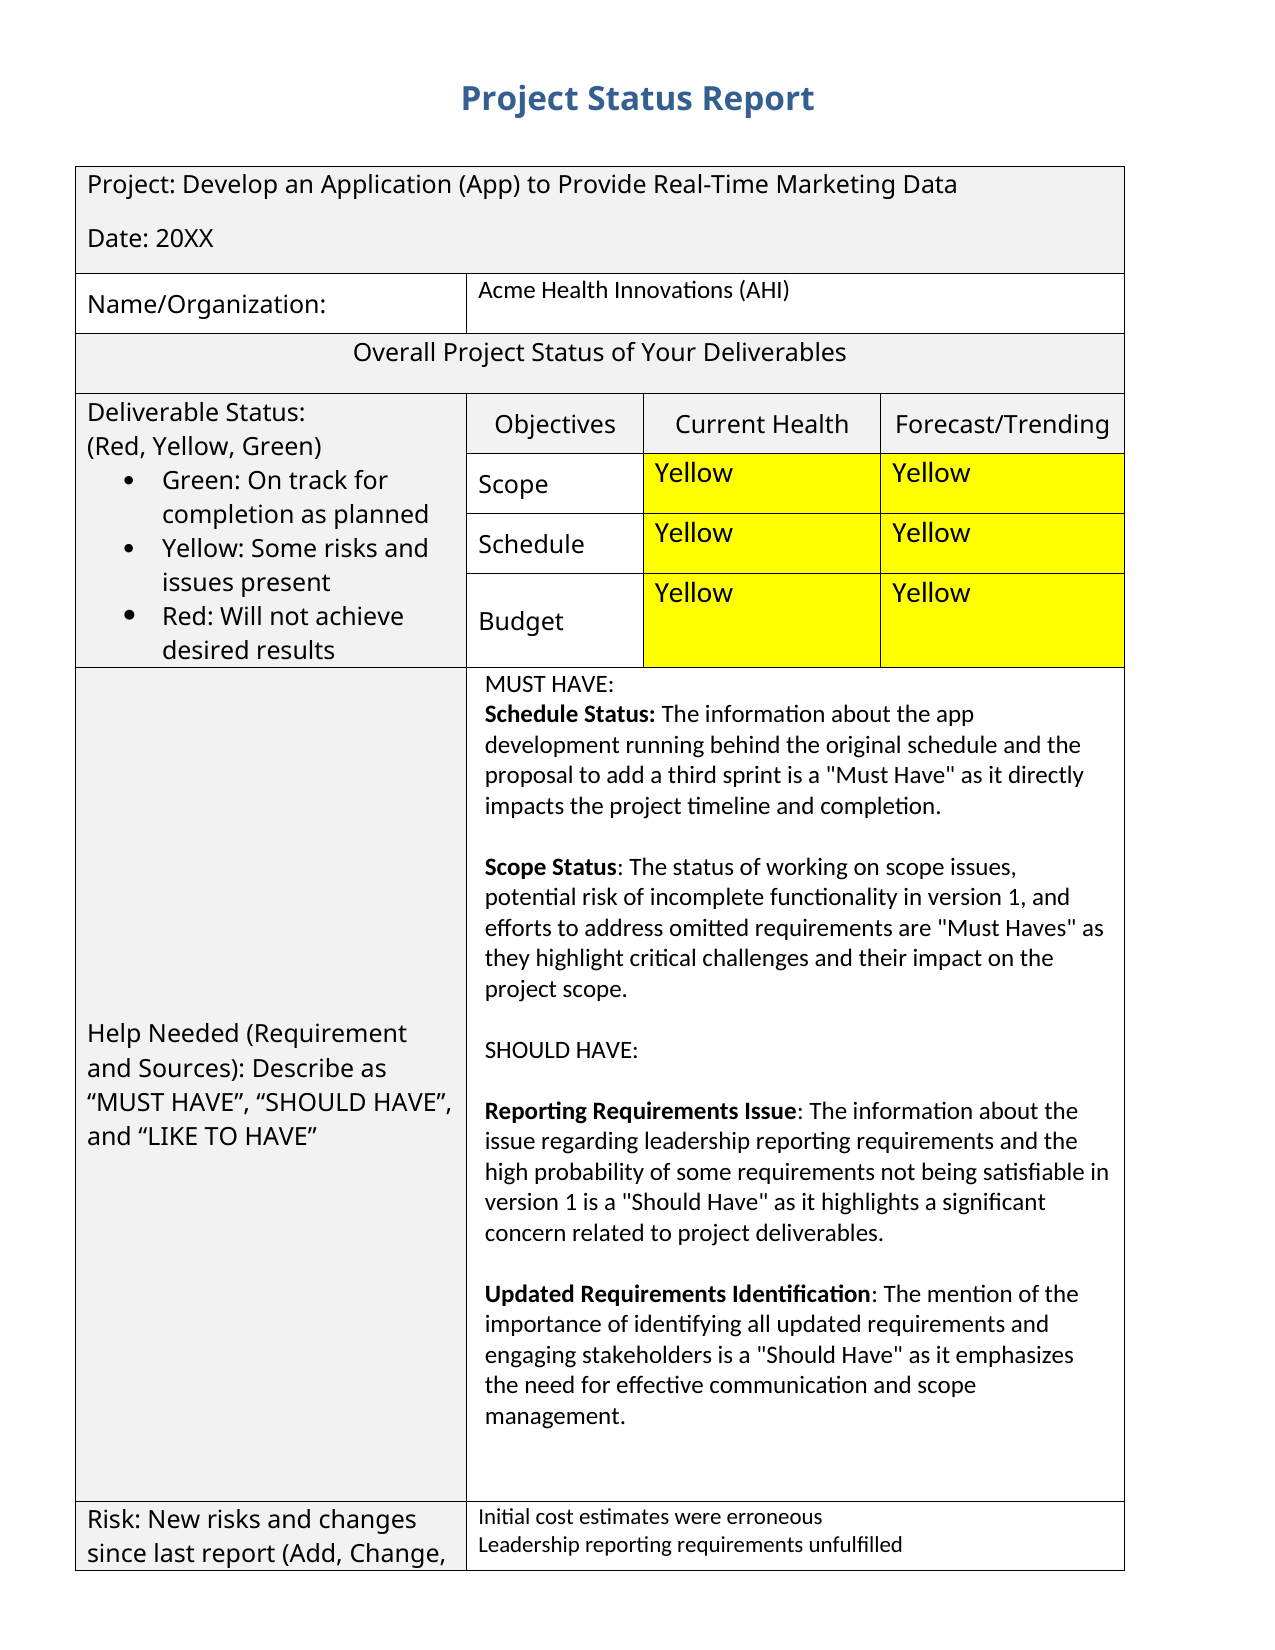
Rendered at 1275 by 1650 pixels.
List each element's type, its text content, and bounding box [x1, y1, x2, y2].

table_cell Yellow [881, 454, 1124, 513]
table_cell Overall Project Status of Your Deliverables [76, 334, 1124, 393]
table_cell Forecast/Trending [881, 394, 1124, 453]
table_cell Yellow [644, 454, 880, 513]
table_cell Budget [467, 574, 643, 667]
table_cell Scope [467, 454, 643, 513]
table_cell Schedule [467, 514, 643, 573]
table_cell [467, 1502, 1124, 1570]
table_cell Yellow [881, 574, 1124, 667]
table_cell Acme Health Innovations (AHI) [467, 274, 1124, 333]
table_cell Help Needed (Requirement and Sources): Describe as “MUST HAVE”, “SHOULD HAVE”, and “LIKE TO HAVE” [76, 668, 466, 1501]
table_header Project: Develop an Application (App) to Provide Real-Time Marketing Data Date: 20XX [76, 167, 1124, 273]
table_cell MUST HAVE: Schedule Status: The information about the app development running behind the original schedule and the proposal to add a third sprint is a "Must Have" as it directly impacts the project timeline and completion. Scope Status: The status of working on scope issues, potential risk of incomplete functionality in version 1, and efforts to address omitted requirements are "Must Haves" as they highlight critical challenges and their impact on the project scope. SHOULD HAVE: Reporting Requirements Issue: The information about the issue regarding leadership reporting requirements and the high probability of some requirements not being satisfiable in version 1 is a "Should Have" as it highlights a significant concern related to project deliverables. Updated Requirements Identification: The mention of the importance of identifying all updated requirements and engaging stakeholders is a "Should Have" as it emphasizes the need for effective communication and scope management. [467, 668, 1124, 1501]
table_cell Current Health [644, 394, 880, 453]
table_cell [76, 1502, 466, 1570]
table_cell Yellow [644, 574, 880, 667]
table_cell Objectives [467, 394, 643, 453]
table_cell Deliverable Status: (Red, Yellow, Green) Green: On track for completion as planned Yellow: Some risks and issues present Red: Will not achieve desired results [76, 394, 466, 667]
table_cell Name/Organization: [76, 274, 466, 333]
table_cell Yellow [881, 514, 1124, 573]
table_cell Yellow [644, 514, 880, 573]
